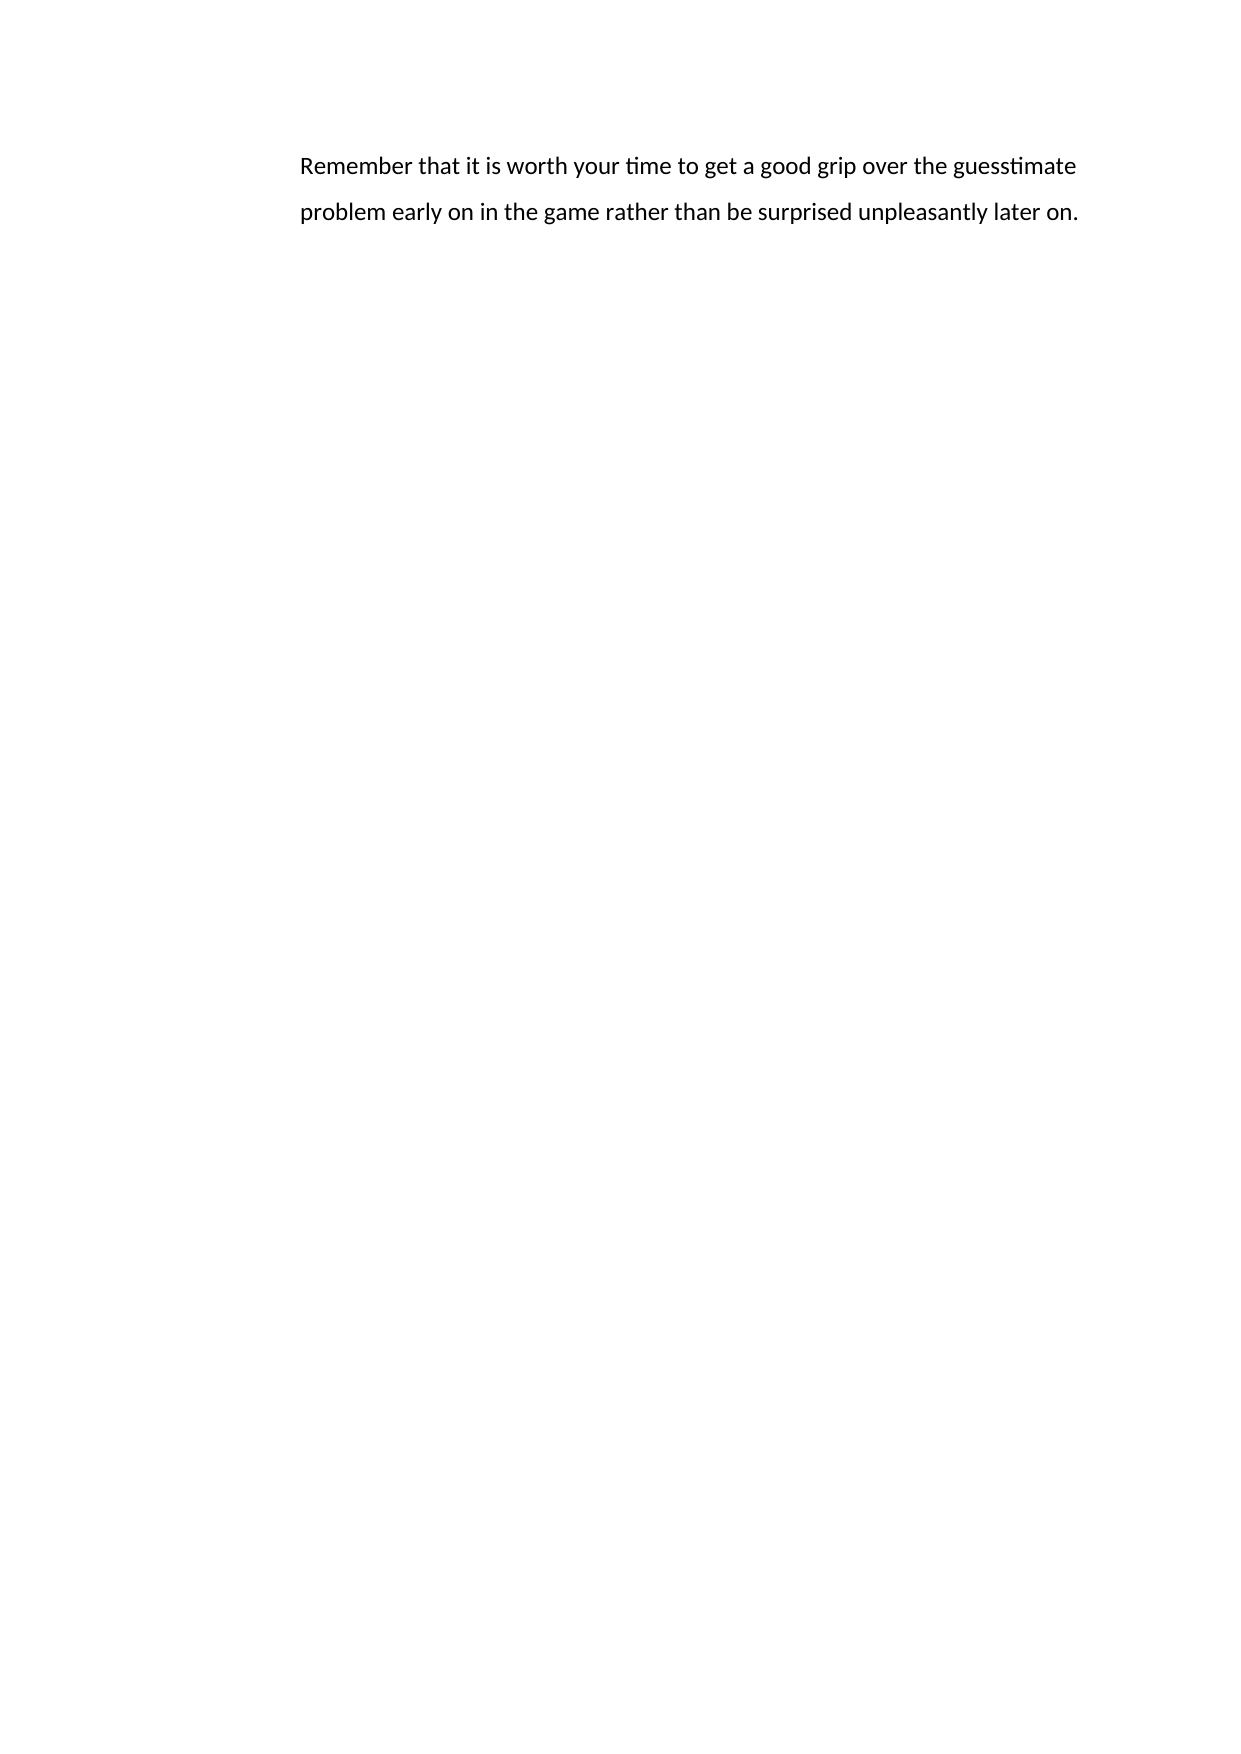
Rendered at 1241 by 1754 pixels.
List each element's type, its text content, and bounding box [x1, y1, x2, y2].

text Remember that it is worth your time to get a good grip over the guesstimate problem early on in the game rather than be surprised unpleasantly later on. [300, 150, 1090, 226]
